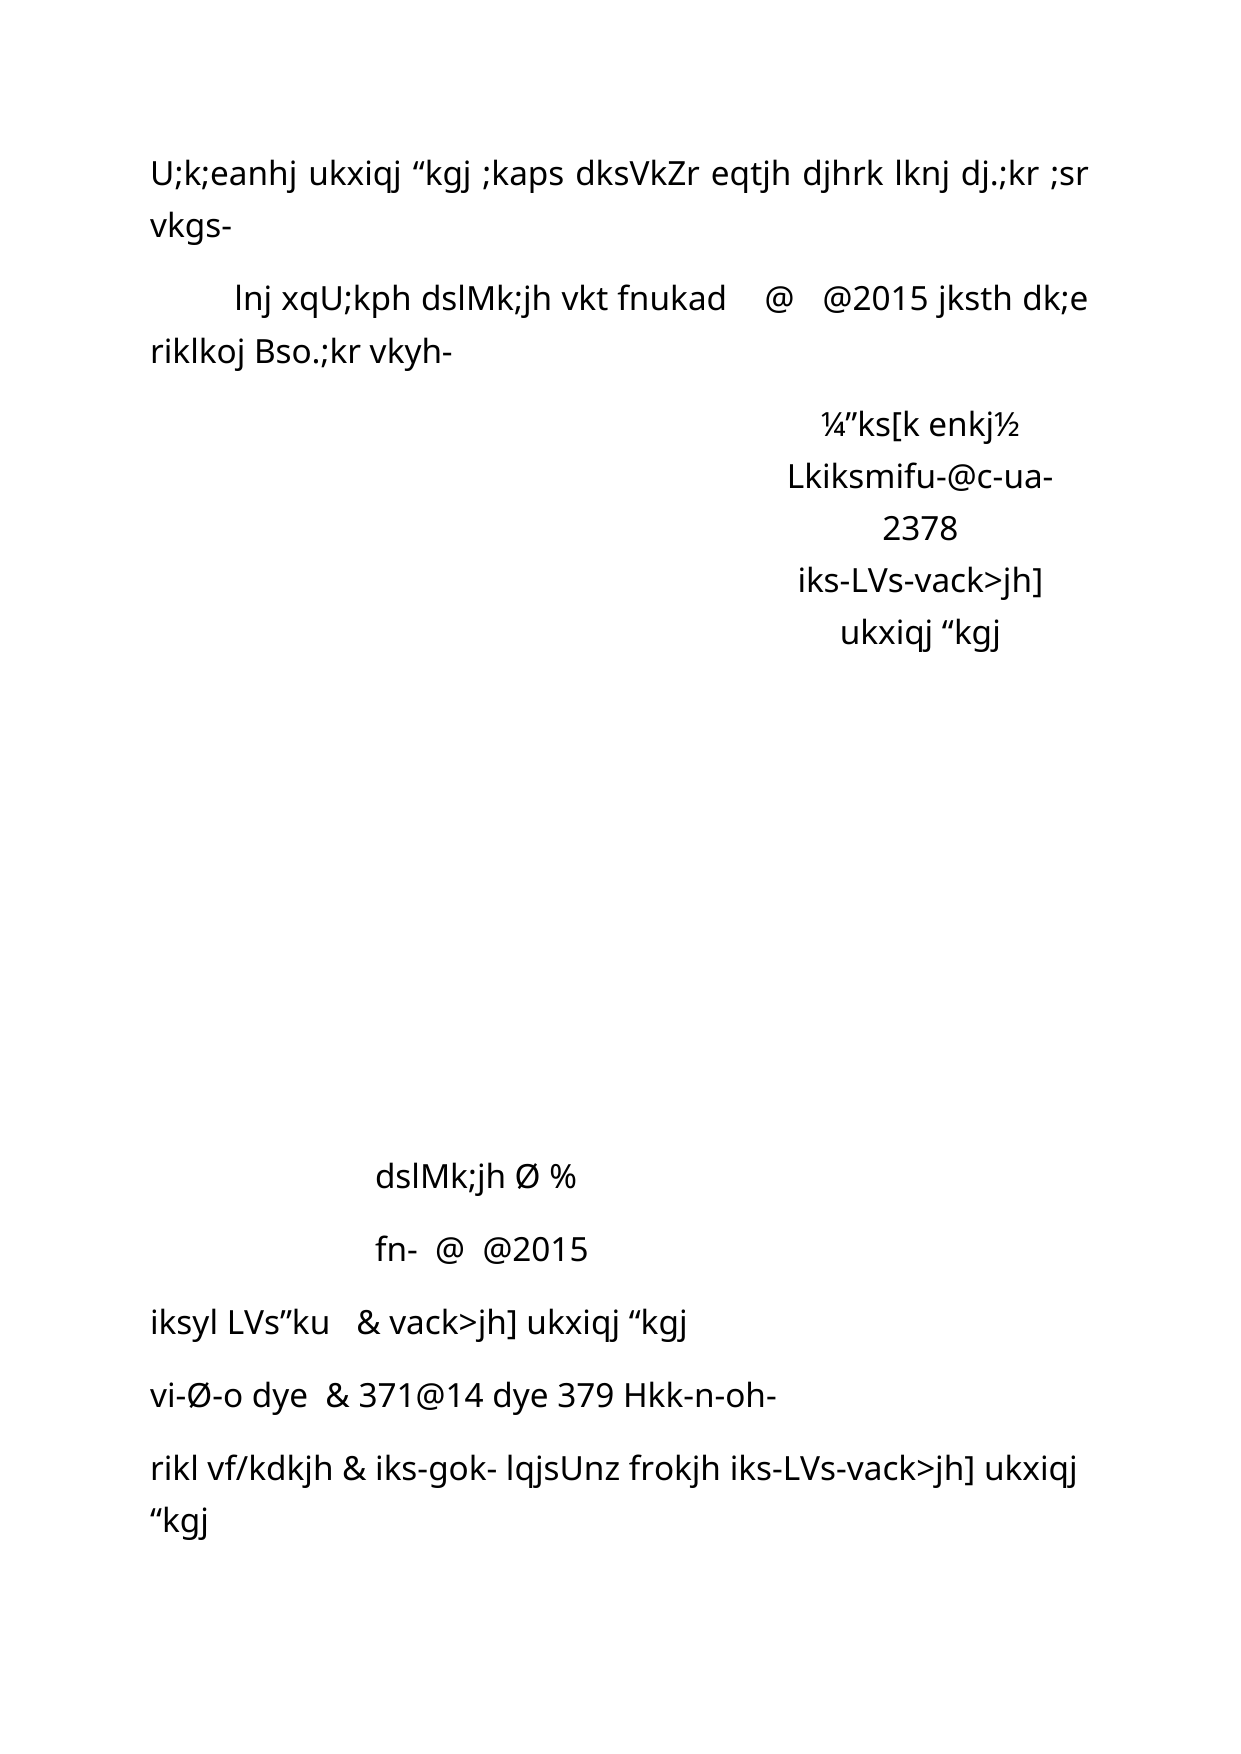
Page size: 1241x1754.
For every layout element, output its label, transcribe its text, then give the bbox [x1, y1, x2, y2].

text lnj xqU;kph dslMk;jh vkt fnukad @ @2015 jksth dk;e riklkoj Bso.;kr vkyh- [150, 275, 1090, 373]
text iks-LVs-vack>jh] ukxiqj “kgj [750, 557, 1090, 654]
text dslMk;jh Ø % [150, 1152, 1090, 1198]
text Lkiksmifu-@c-ua- 2378 [750, 453, 1090, 550]
text ¼”ks[k enkj½ [750, 400, 1090, 446]
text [150, 150, 1090, 248]
text rikl vf/kdkjh & iks-gok- lqjsUnz frokjh iks-LVs-vack>jh] ukxiqj “kgj [150, 1444, 1090, 1542]
text fn- @ @2015 [150, 1226, 1090, 1271]
text vi-Ø-o dye & 371@14 dye 379 Hkk-n-oh- [150, 1372, 1090, 1417]
text iksyl LVs”ku & vack>jh] ukxiqj “kgj [150, 1298, 1090, 1344]
